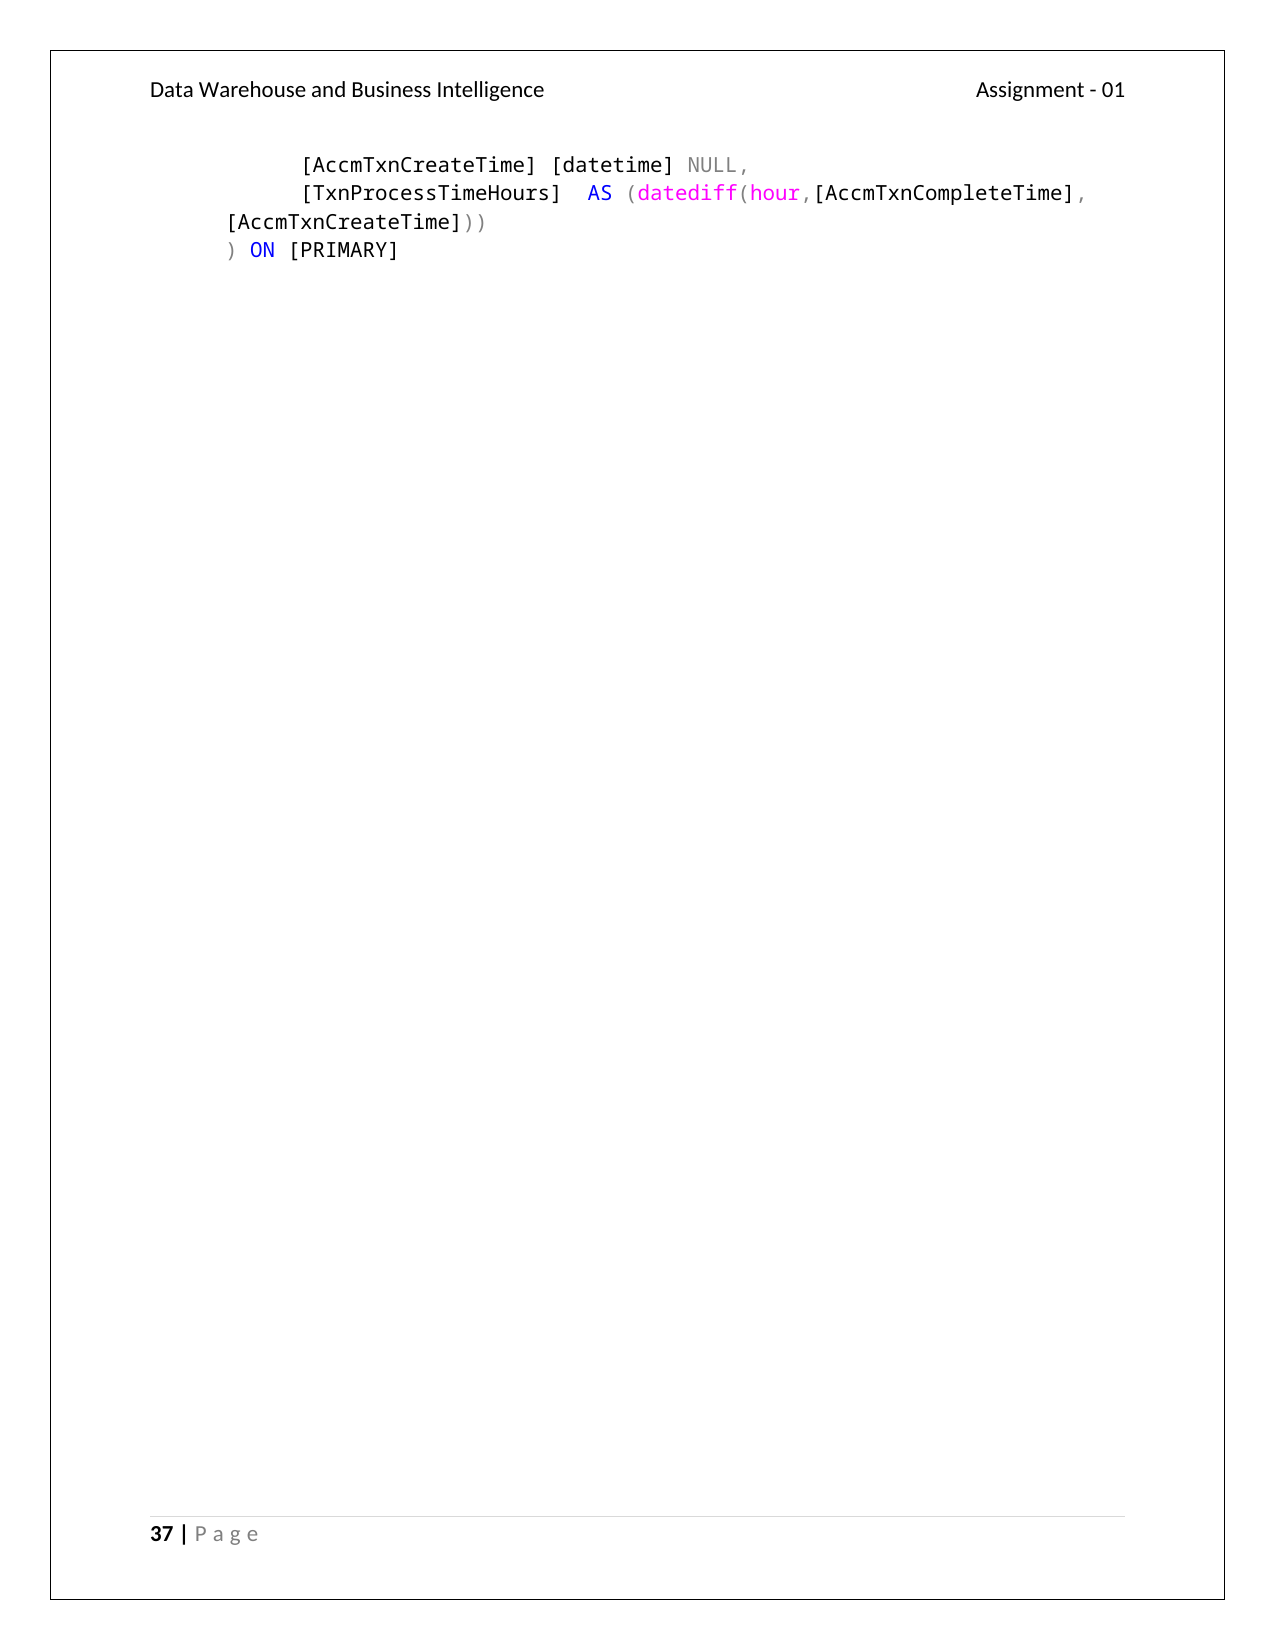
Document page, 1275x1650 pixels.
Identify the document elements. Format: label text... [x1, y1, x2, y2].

text ) ON [PRIMARY] [150, 235, 1125, 264]
text [AccmTxnCreateTime] [datetime] NULL, [225, 150, 1125, 178]
text [TxnProcessTimeHours] AS (datediff(hour,[AccmTxnCompleteTime],[AccmTxnCreateTime])) [225, 178, 1125, 235]
